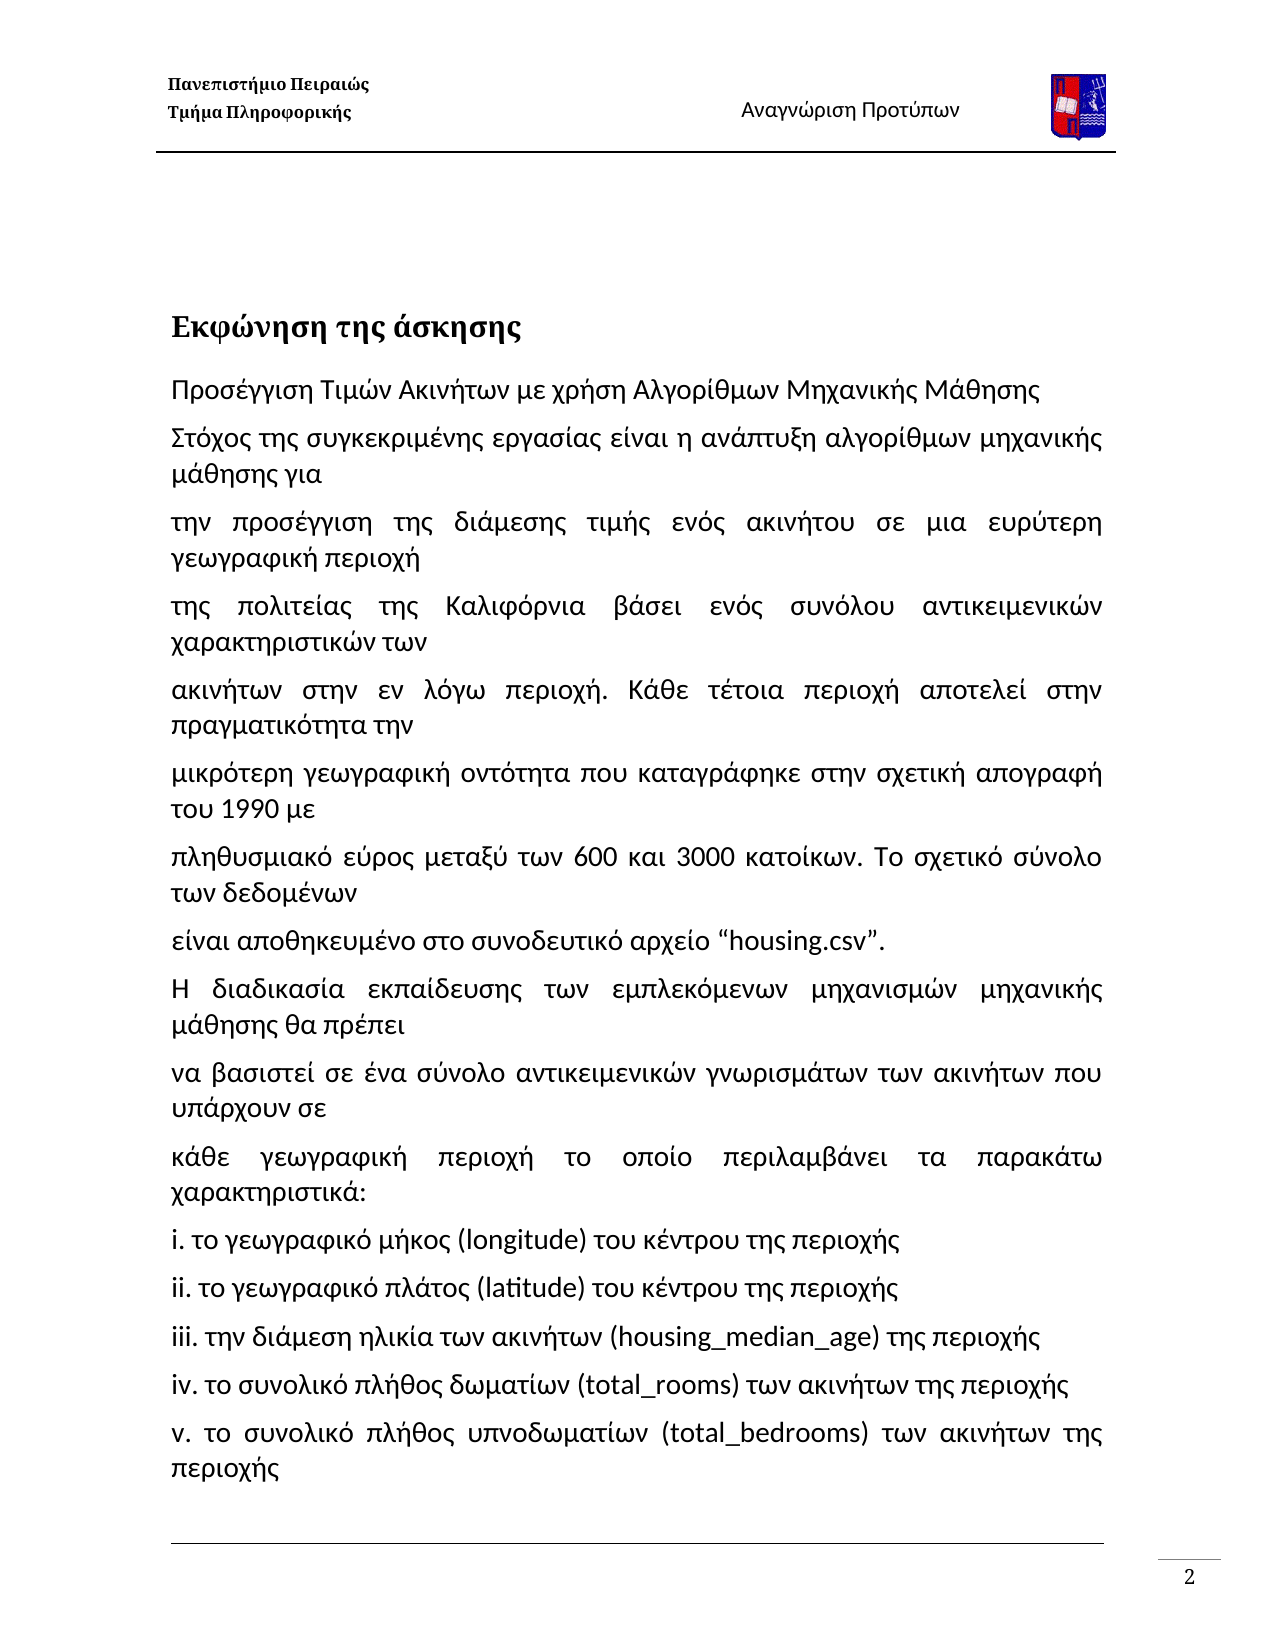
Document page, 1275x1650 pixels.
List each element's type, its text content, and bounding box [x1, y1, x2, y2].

text i. το γεωγραφικό μήκος (longitude) του κέντρου της περιοχής [171, 1221, 1104, 1257]
text την προσέγγιση της διάμεσης τιμής ενός ακινήτου σε μια ευρύτερη γεωγραφική περιοχή [171, 503, 1104, 574]
text v. το συνολικό πλήθος υπνοδωματίων (total_bedrooms) των ακινήτων της περιοχής [171, 1414, 1104, 1485]
text Η διαδικασία εκπαίδευσης των εμπλεκόμενων μηχανισμών μηχανικής μάθησης θα πρέπει [171, 970, 1104, 1041]
text Προσέγγιση Τιμών Ακινήτων με χρήση Αλγορίθμων Μηχανικής Μάθησης [171, 371, 1104, 407]
text Εκφώνηση της άσκησης [171, 307, 1104, 346]
text είναι αποθηκευμένο στο συνοδευτικό αρχείο “housing.csv”. [171, 922, 1104, 958]
text iv. το συνολικό πλήθος δωματίων (total_rooms) των ακινήτων της περιοχής [171, 1366, 1104, 1401]
text να βασιστεί σε ένα σύνολο αντικειμενικών γνωρισμάτων των ακινήτων που υπάρχουν σε [171, 1054, 1104, 1125]
text Στόχος της συγκεκριμένης εργασίας είναι η ανάπτυξη αλγορίθμων μηχανικής μάθησης για [171, 419, 1104, 491]
text της πολιτείας της Καλιφόρνια βάσει ενός συνόλου αντικειμενικών χαρακτηριστικών των [171, 587, 1104, 658]
text ακινήτων στην εν λόγω περιοχή. Κάθε τέτοια περιοχή αποτελεί στην πραγματικότητα την [171, 671, 1104, 742]
text μικρότερη γεωγραφική οντότητα που καταγράφηκε στην σχετική απογραφή του 1990 με [171, 754, 1104, 826]
picture [1051, 74, 1106, 141]
text κάθε γεωγραφική περιοχή το οποίο περιλαμβάνει τα παρακάτω χαρακτηριστικά: [171, 1138, 1104, 1209]
text ii. το γεωγραφικό πλάτος (latitude) του κέντρου της περιοχής [171, 1269, 1104, 1305]
text πληθυσμιακό εύρος μεταξύ των 600 και 3000 κατοίκων. Το σχετικό σύνολο των δεδομένων [171, 838, 1104, 909]
text iii. την διάμεση ηλικία των ακινήτων (housing_median_age) της περιοχής [171, 1318, 1104, 1353]
